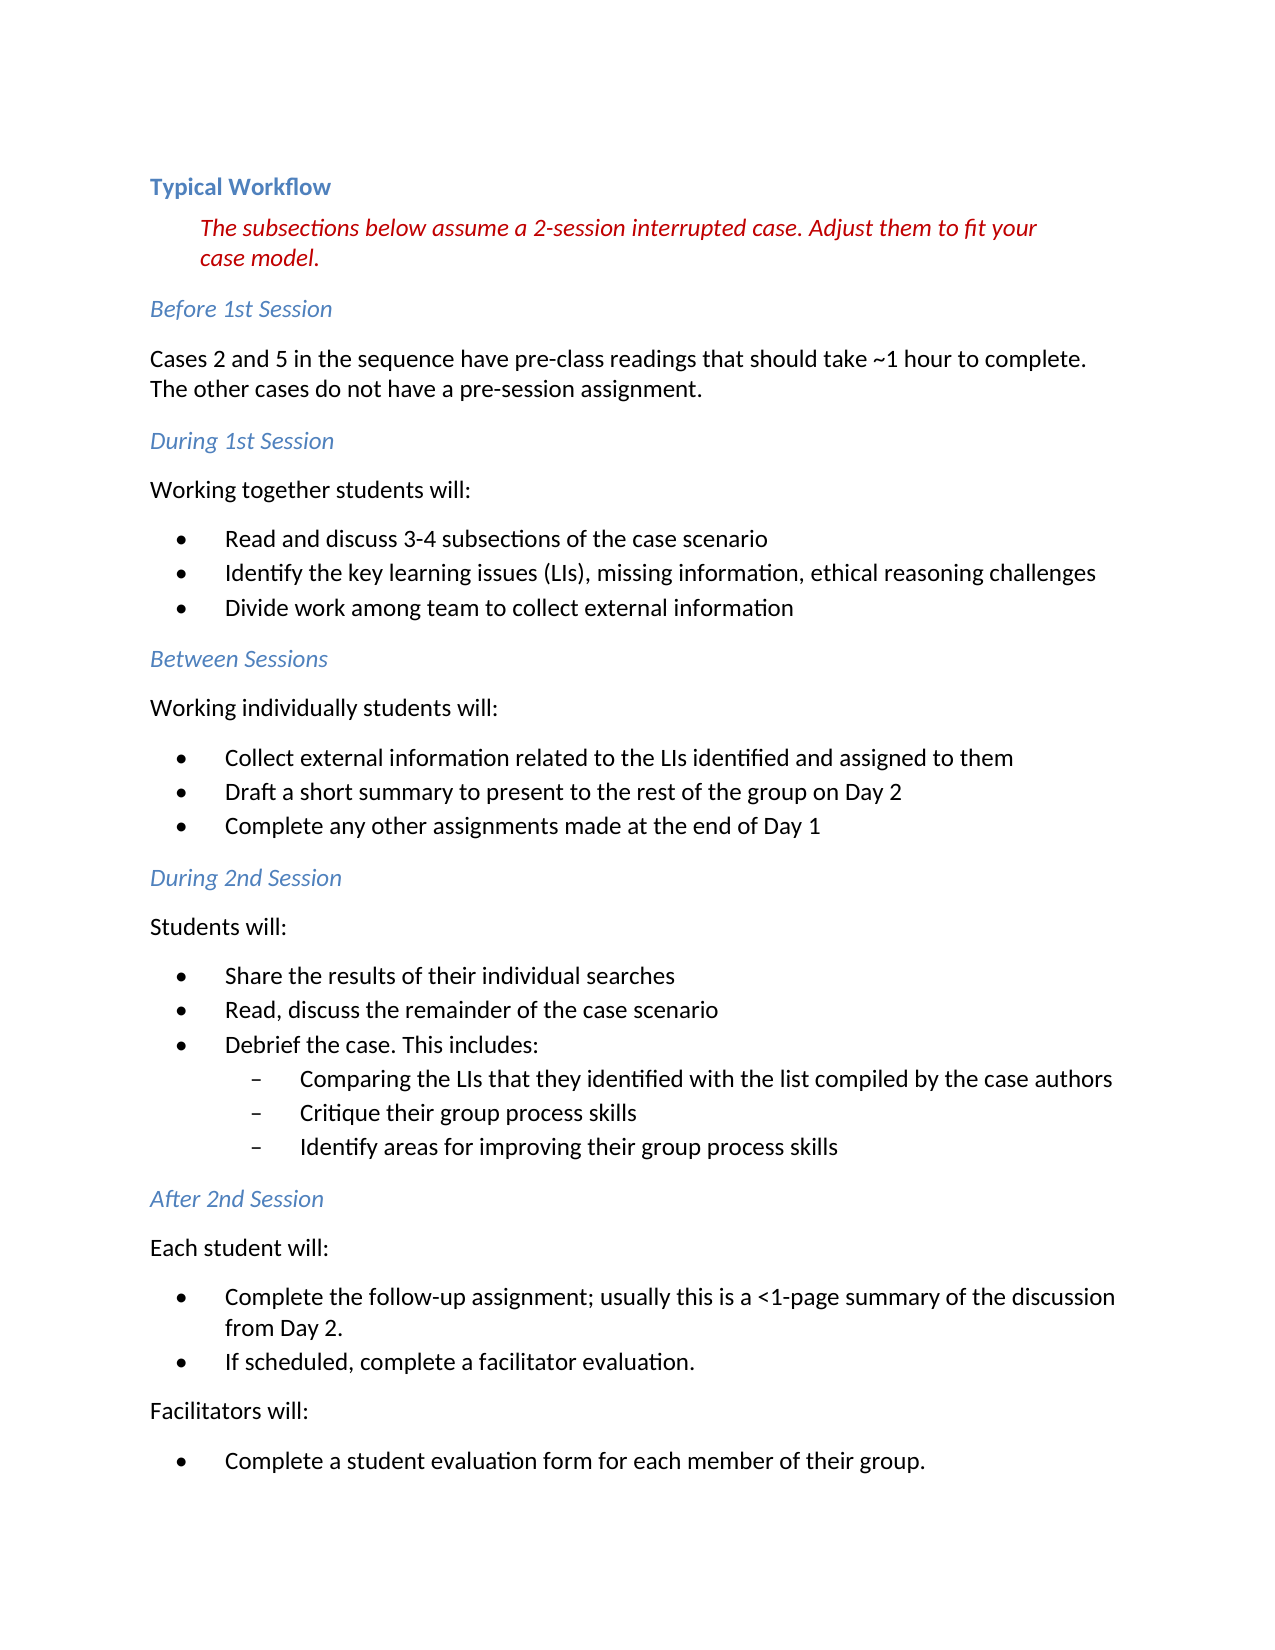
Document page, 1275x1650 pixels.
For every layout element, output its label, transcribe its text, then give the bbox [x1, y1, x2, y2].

list Share the results of their individual searches [175, 960, 1125, 991]
text Students will: [150, 911, 1125, 941]
list Read and discuss 3-4 subsections of the case scenario [175, 523, 1125, 554]
list Complete any other assignments made at the end of Day 1 [175, 810, 1125, 841]
list Identify areas for improving their group process skills [250, 1132, 1125, 1162]
list Complete a student evaluation form for each member of their group. [175, 1445, 1125, 1475]
list Critique their group process skills [250, 1097, 1125, 1128]
list Read, discuss the remainder of the case scenario [175, 994, 1125, 1025]
list Debrief the case. This includes: [175, 1029, 1125, 1059]
text Facilitators will: [150, 1396, 1125, 1426]
list Comparing the LIs that they identified with the list compiled by the case authors [250, 1063, 1125, 1093]
text Cases 2 and 5 in the sequence have pre-class readings that should take ~1 hour to complete. The other cases do not have a pre-session assignment. [150, 343, 1125, 404]
text Working individually students will: [150, 692, 1125, 723]
list Complete the follow-up assignment; usually this is a <1-page summary of the discussion from Day 2. [175, 1281, 1125, 1342]
subtitle Before 1st Session [150, 294, 1125, 324]
list Draft a short summary to present to the rest of the group on Day 2 [175, 776, 1125, 807]
text Working together students will: [150, 474, 1125, 504]
text Each student will: [150, 1232, 1125, 1263]
list Identify the key learning issues (LIs), missing information, ethical reasoning challenges [175, 558, 1125, 588]
subtitle During 2nd Session [150, 862, 1125, 892]
text The subsections below assume a 2-session interrupted case. Adjust them to fit your case model. [200, 212, 1075, 273]
list Collect external information related to the LIs identified and assigned to them [175, 742, 1125, 772]
subtitle Between Sessions [150, 643, 1125, 674]
subtitle During 1st Session [150, 425, 1125, 455]
list If scheduled, complete a facilitator evaluation. [175, 1346, 1125, 1377]
list Divide work among team to collect external information [175, 592, 1125, 622]
subtitle After 2nd Session [150, 1183, 1125, 1213]
subtitle Typical Workflow [150, 171, 1125, 201]
